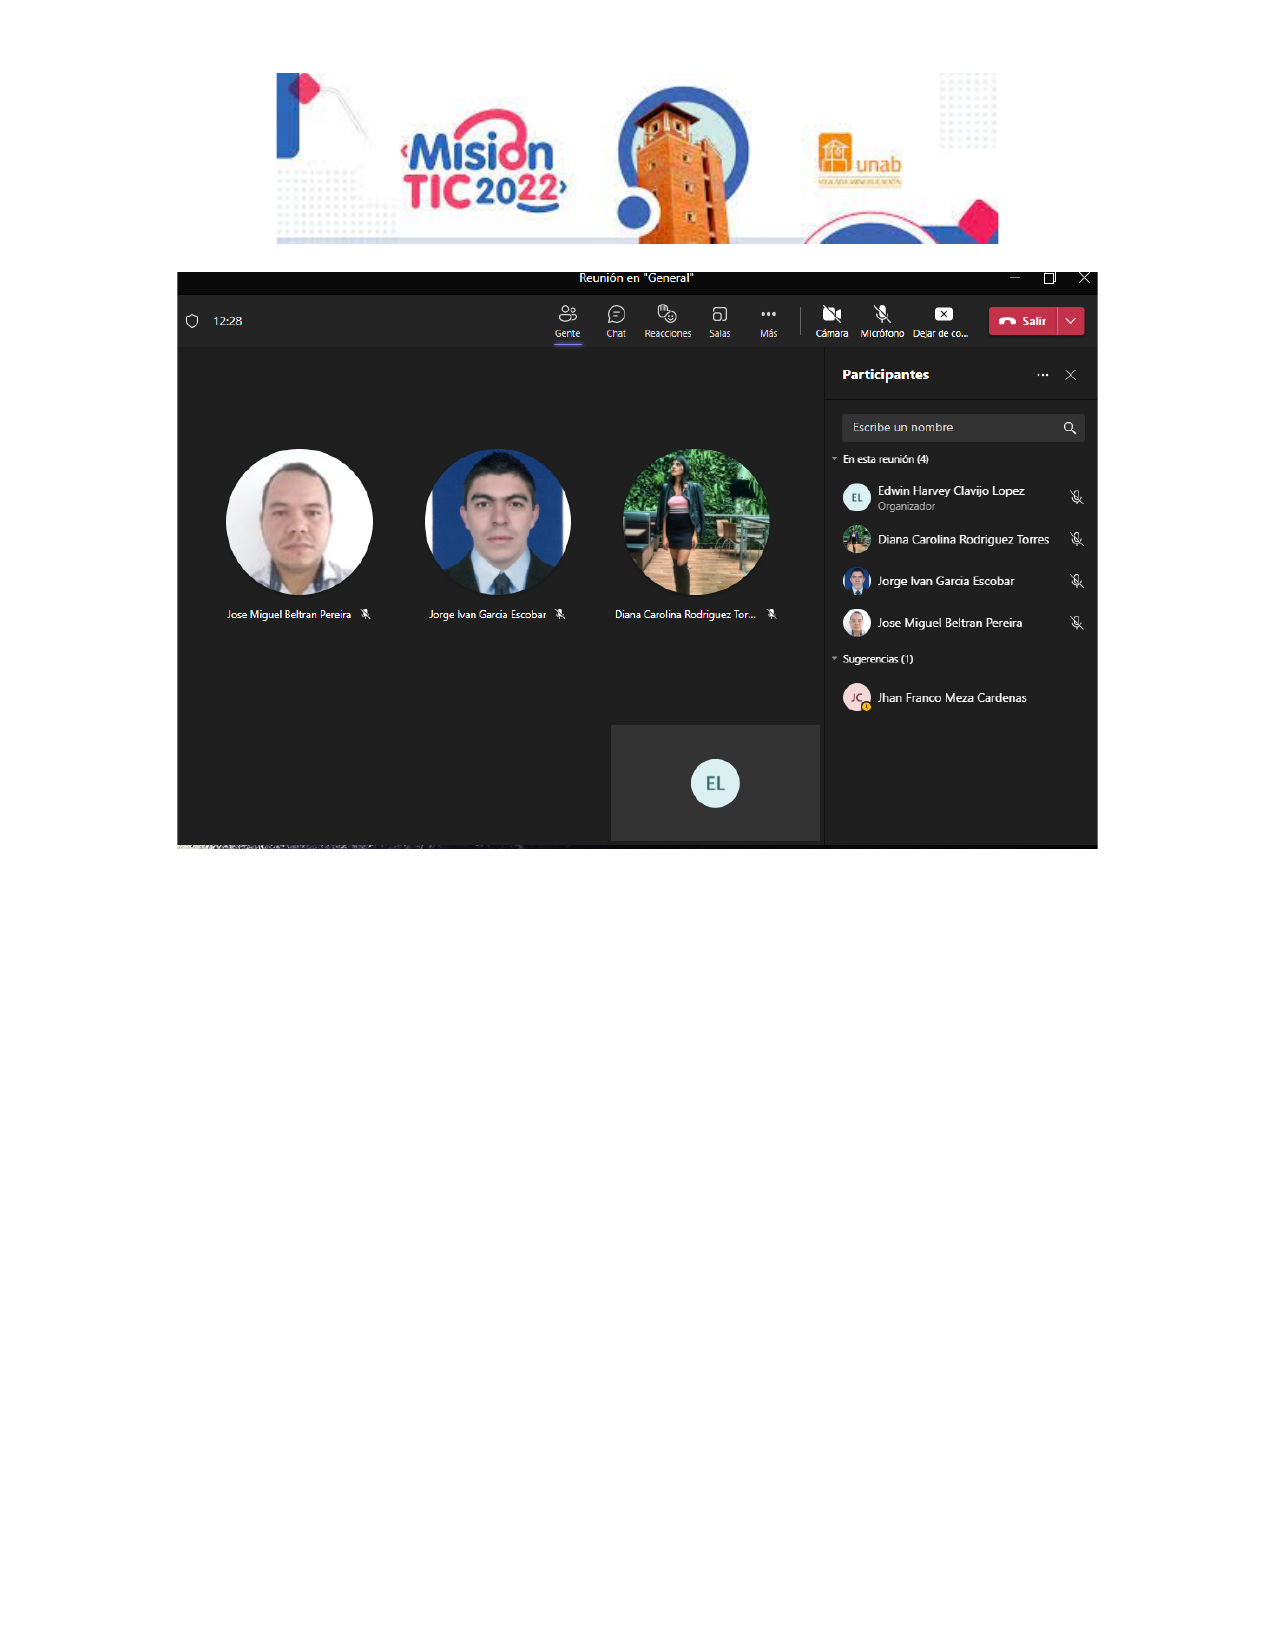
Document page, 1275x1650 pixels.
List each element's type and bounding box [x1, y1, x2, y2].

picture [276, 73, 999, 244]
picture [177, 272, 1098, 849]
